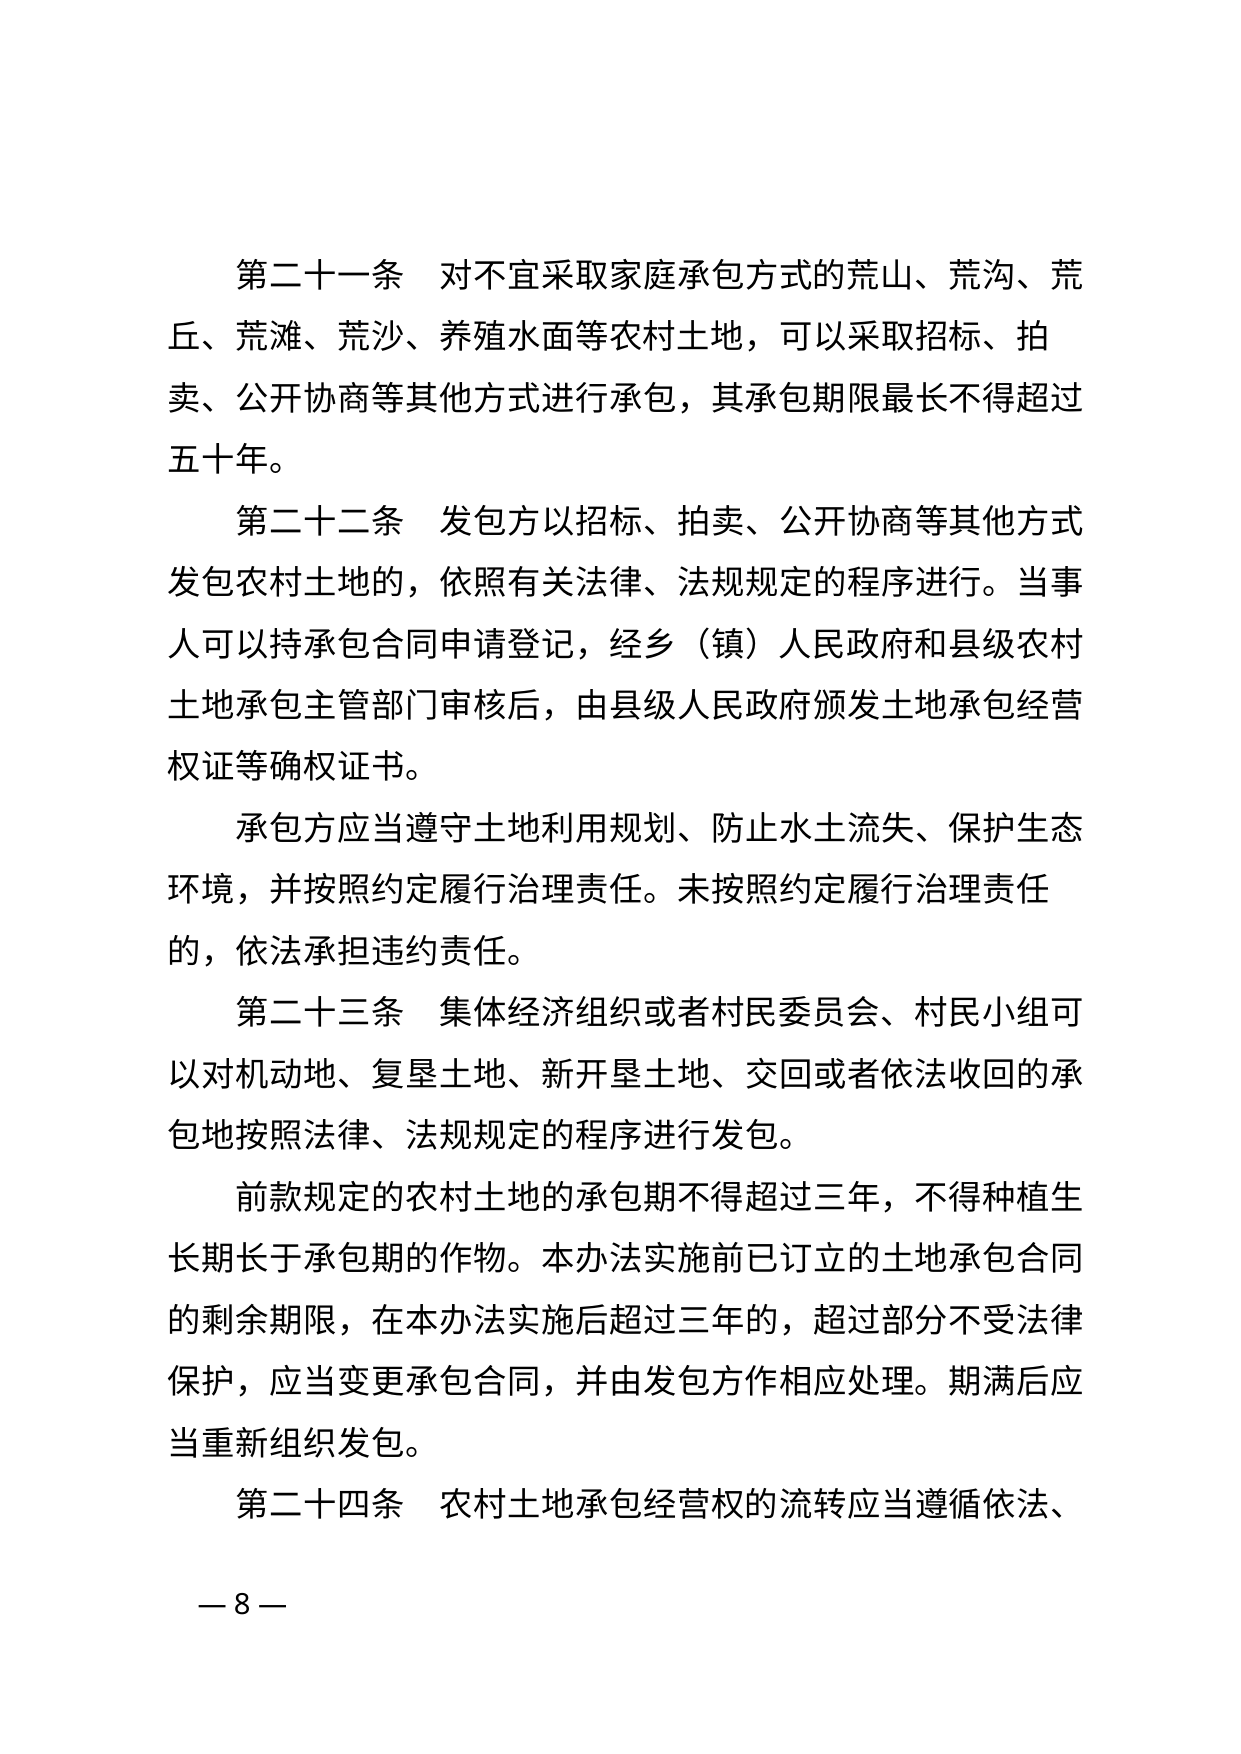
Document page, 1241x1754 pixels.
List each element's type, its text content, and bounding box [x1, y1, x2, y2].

text 承包方应当遵守土地利用规划、防止水土流失、保护生态环境，并按照约定履行治理责任。未按照约定履行治理责任的，依法承担违约责任。 [168, 795, 1084, 979]
text 第二十一条 对不宜采取家庭承包方式的荒山、荒沟、荒丘、荒滩、荒沙、养殖水面等农村土地，可以采取招标、拍卖、公开协商等其他方式进行承包，其承包期限最长不得超过五十年。 [168, 242, 1084, 488]
text 前款规定的农村土地的承包期不得超过三年，不得种植生长期长于承包期的作物。本办法实施前已订立的土地承包合同的剩余期限，在本办法实施后超过三年的，超过部分不受法律保护，应当变更承包合同，并由发包方作相应处理。期满后应当重新组织发包。 [168, 1164, 1084, 1471]
text 第二十二条 发包方以招标、拍卖、公开协商等其他方式发包农村土地的，依照有关法律、法规规定的程序进行。当事人可以持承包合同申请登记，经乡（镇）人民政府和县级农村土地承包主管部门审核后，由县级人民政府颁发土地承包经营权证等确权证书。 [168, 488, 1084, 795]
text 第二十三条 集体经济组织或者村民委员会、村民小组可以对机动地、复垦土地、新开垦土地、交回或者依法收回的承包地按照法律、法规规定的程序进行发包。 [168, 979, 1084, 1164]
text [168, 1471, 1084, 1533]
